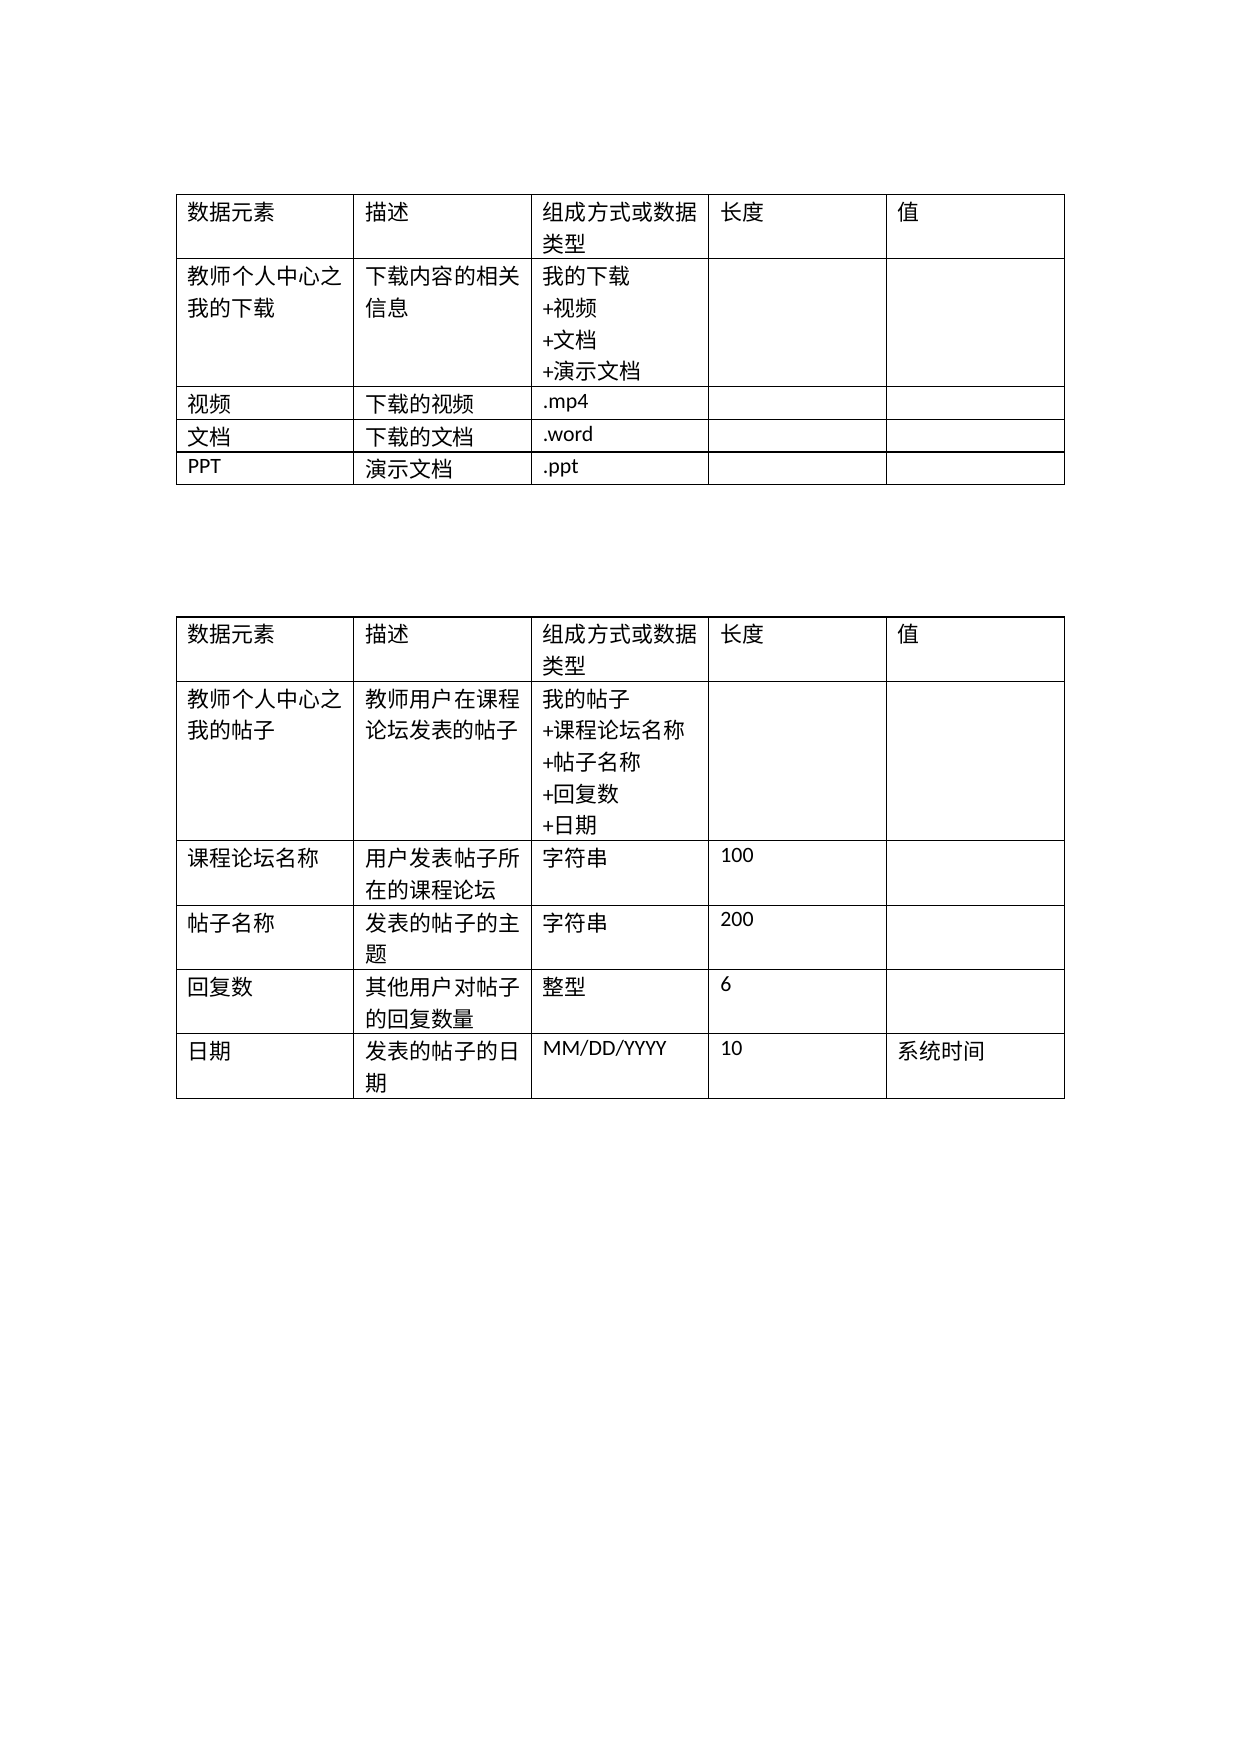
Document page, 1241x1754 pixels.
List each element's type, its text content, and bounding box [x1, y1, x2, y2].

table_cell 下载的文档 [354, 420, 531, 451]
table_cell 100 [709, 841, 886, 904]
table_cell 文档 [177, 420, 353, 451]
table_cell 字符串 [532, 841, 708, 904]
table_cell [887, 841, 1064, 904]
table_cell 演示文档 [354, 453, 531, 484]
table_cell [887, 970, 1064, 1033]
table_cell [887, 906, 1064, 969]
table_header 描述 [354, 618, 531, 681]
table_cell .word [532, 420, 708, 451]
table_cell 教师用户在课程论坛发表的帖子 [354, 682, 531, 840]
table_cell 课程论坛名称 [177, 841, 353, 904]
table_cell 视频 [177, 387, 353, 419]
table_cell .ppt [532, 453, 708, 484]
table_cell 10 [709, 1034, 886, 1098]
table_cell [709, 682, 886, 840]
table_header 值 [887, 618, 1064, 681]
table_cell 发表的帖子的日期 [354, 1034, 531, 1098]
table_header 描述 [354, 195, 531, 258]
table_cell 教师个人中心之我的下载 [177, 259, 353, 386]
table_cell 字符串 [532, 906, 708, 969]
table_cell [709, 453, 886, 484]
table_cell 发表的帖子的主题 [354, 906, 531, 969]
table_cell 教师个人中心之我的帖子 [177, 682, 353, 840]
table_header 数据元素 [177, 195, 353, 258]
table_cell 6 [709, 970, 886, 1033]
table_cell 帖子名称 [177, 906, 353, 969]
table_cell [887, 420, 1064, 451]
table_cell [887, 387, 1064, 419]
table_cell 整型 [532, 970, 708, 1033]
table_header 数据元素 [177, 618, 353, 681]
table_cell .mp4 [532, 387, 708, 419]
table_cell 日期 [177, 1034, 353, 1098]
table_cell [887, 259, 1064, 386]
table_cell 我的下载 +视频 +文档 +演示文档 [532, 259, 708, 386]
table_header 组成方式或数据类型 [532, 195, 708, 258]
table_header 值 [887, 195, 1064, 258]
table_cell 200 [709, 906, 886, 969]
table_cell [709, 387, 886, 419]
table_cell [887, 453, 1064, 484]
table_cell 下载内容的相关信息 [354, 259, 531, 386]
table_cell PPT [177, 453, 353, 484]
table_cell 其他用户对帖子的回复数量 [354, 970, 531, 1033]
table_cell MM/DD/YYYY [532, 1034, 708, 1098]
table_cell 用户发表帖子所在的课程论坛 [354, 841, 531, 904]
table_cell 系统时间 [887, 1034, 1064, 1098]
table_cell 回复数 [177, 970, 353, 1033]
table_header 组成方式或数据类型 [532, 618, 708, 681]
table_cell 我的帖子 +课程论坛名称 +帖子名称 +回复数 +日期 [532, 682, 708, 840]
table_header 长度 [709, 618, 886, 681]
table_header 长度 [709, 195, 886, 258]
table_cell 下载的视频 [354, 387, 531, 419]
table_cell [709, 259, 886, 386]
table_cell [887, 682, 1064, 840]
table_cell [709, 420, 886, 451]
